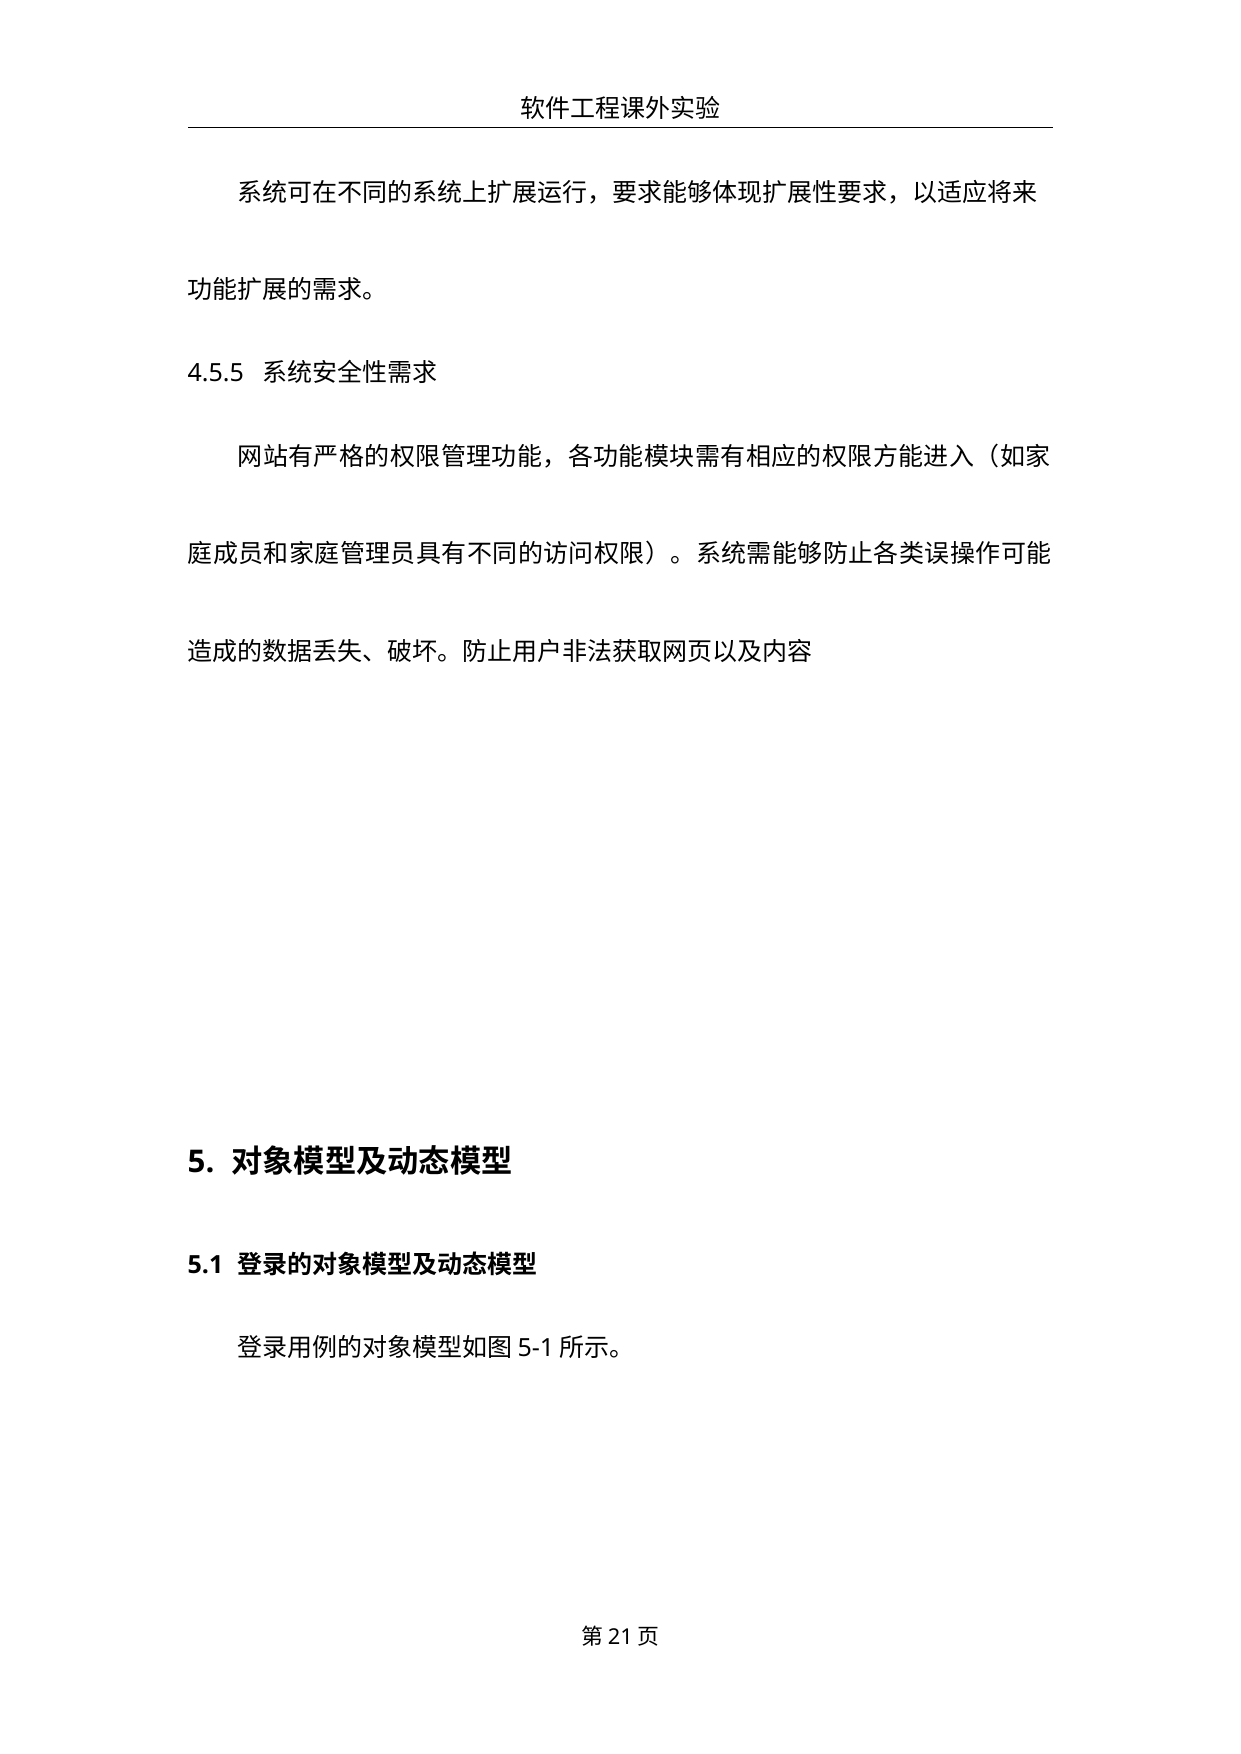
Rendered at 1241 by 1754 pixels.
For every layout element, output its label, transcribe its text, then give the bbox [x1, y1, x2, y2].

list 登录的对象模型及动态模型 [187, 1230, 1053, 1295]
list 系统安全性需求 [187, 338, 1053, 403]
text 登录用例的对象模型如图5-1所示。 [187, 1313, 1053, 1378]
list 对象模型及动态模型 [187, 1126, 1053, 1191]
text 系统可在不同的系统上扩展运行，要求能够体现扩展性要求，以适应将来功能扩展的需求。 [187, 158, 1053, 320]
text 网站有严格的权限管理功能，各功能模块需有相应的权限方能进入（如家庭成员和家庭管理员具有不同的访问权限）。系统需能够防止各类误操作可能造成的数据丢失、破坏。防止用户非法获取网页以及内容 [187, 422, 1053, 682]
